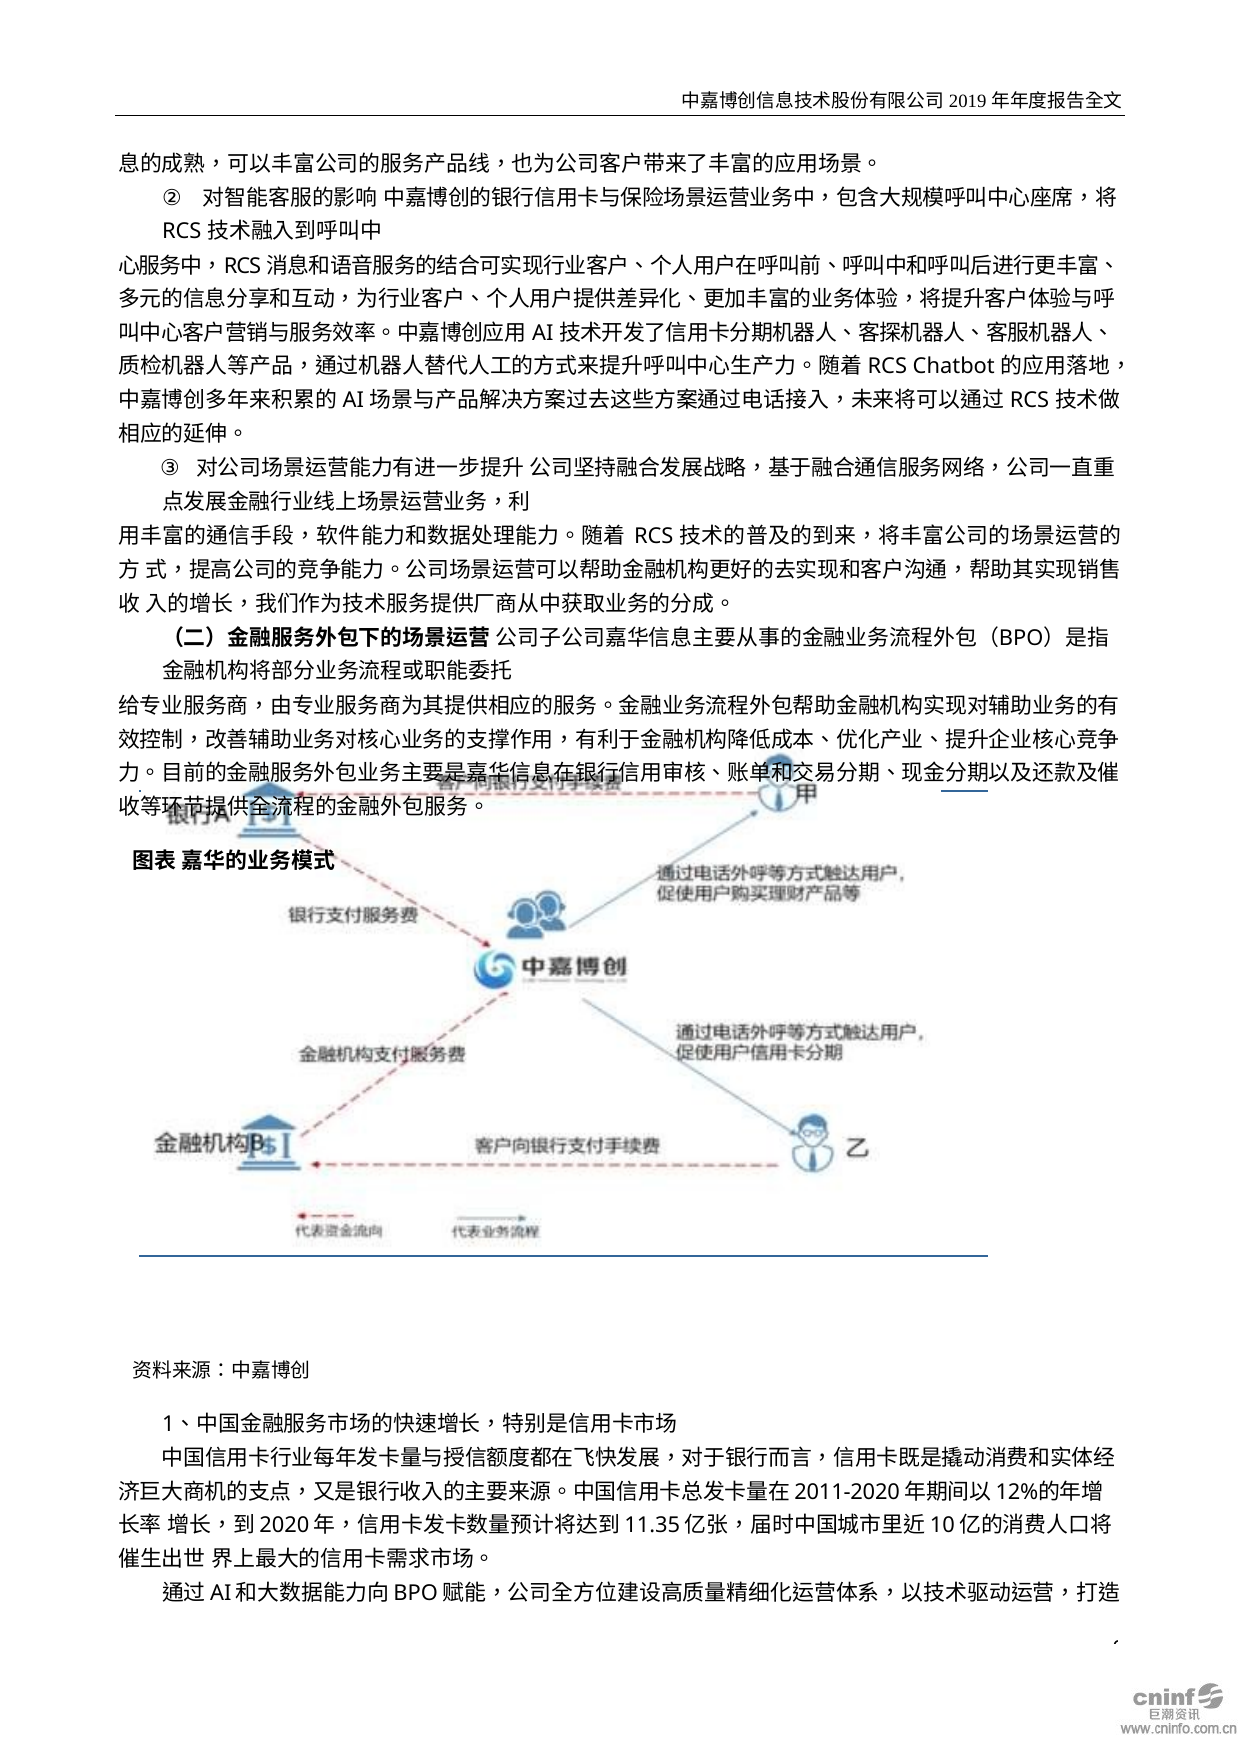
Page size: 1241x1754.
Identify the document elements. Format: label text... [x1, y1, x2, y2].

text ③ 对公司场景运营能力有进一步提升 公司坚持融合发展战略，基于融合通信服务网络，公司一直重点发展金融行业线上场景运营业务，利 [160, 452, 1122, 516]
text ② 对智能客服的影响 中嘉博创的银行信用卡与保险场景运营业务中，包含大规模呼叫中心座席，将 RCS 技术融入到呼叫中 [162, 182, 1123, 245]
picture [141, 874, 941, 1249]
text 中国信用卡行业每年发卡量与授信额度都在飞快发展，对于银行而言，信用卡既是撬动消费和实体经 济巨大商机的支点，又是银行收入的主要来源。中国信用卡总发卡量在2011-2020年期间以12%的年增长率 增长，到2020年，信用卡发卡数量预计将达到11.35亿张，届时中国城市里近10亿的消费人口将催生出世 界上最大的信用卡需求市场。 [118, 1442, 1123, 1573]
text 用丰富的通信手段，软件能力和数据处理能力。随着 RCS 技术的普及的到来，将丰富公司的场景运营的方 式，提高公司的竞争能力。公司场景运营可以帮助金融机构更好的去实现和客户沟通，帮助其实现销售收 入的增长，我们作为技术服务提供厂商从中获取业务的分成。 [118, 520, 1123, 617]
text （二）金融服务外包下的场景运营 公司子公司嘉华信息主要从事的金融业务流程外包（BPO）是指金融机构将部分业务流程或职能委托 [162, 622, 1122, 685]
text 给专业服务商，由专业服务商为其提供相应的服务。金融业务流程外包帮助金融机构实现对辅助业务的有 效控制，改善辅助业务对核心业务的支撑作用，有利于金融机构降低成本、优化产业、提升企业核心竞争 力。目前的金融服务外包业务主要是嘉华信息在银行信用审核、账单和交易分期、现金分期以及还款及催 收等环节提供全流程的金融外包服务。 [118, 690, 1123, 821]
text 息的成熟，可以丰富公司的服务产品线，也为公司客户带来了丰富的应用场景。 [118, 148, 1240, 178]
text 心服务中，RCS 消息和语音服务的结合可实现行业客户、个人用户在呼叫前、呼叫中和呼叫后进行更丰富、 多元的信息分享和互动，为行业客户、个人用户提供差异化、更加丰富的业务体验，将提升客户体验与呼 叫中心客户营销与服务效率。中嘉博创应用 AI 技术开发了信用卡分期机器人、客探机器人、客服机器人、 质检机器人等产品，通过机器人替代人工的方式来提升呼叫中心生产力。随着 RCS Chatbot 的应用落地， 中嘉博创多年来积累的 AI 场景与产品解决方案过去这些方案通过电话接入，未来将可以通过 RCS 技术做 相应的延伸。 [118, 249, 1134, 448]
picture [1115, 1680, 1240, 1737]
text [162, 1577, 1122, 1607]
text 1、中国金融服务市场的快速增长，特别是信用卡市场 [162, 1408, 1122, 1438]
text 资料来源：中嘉博创 [132, 1356, 1122, 1383]
picture [141, 821, 941, 844]
subtitle 图表 嘉华的业务模式 [132, 844, 1122, 874]
